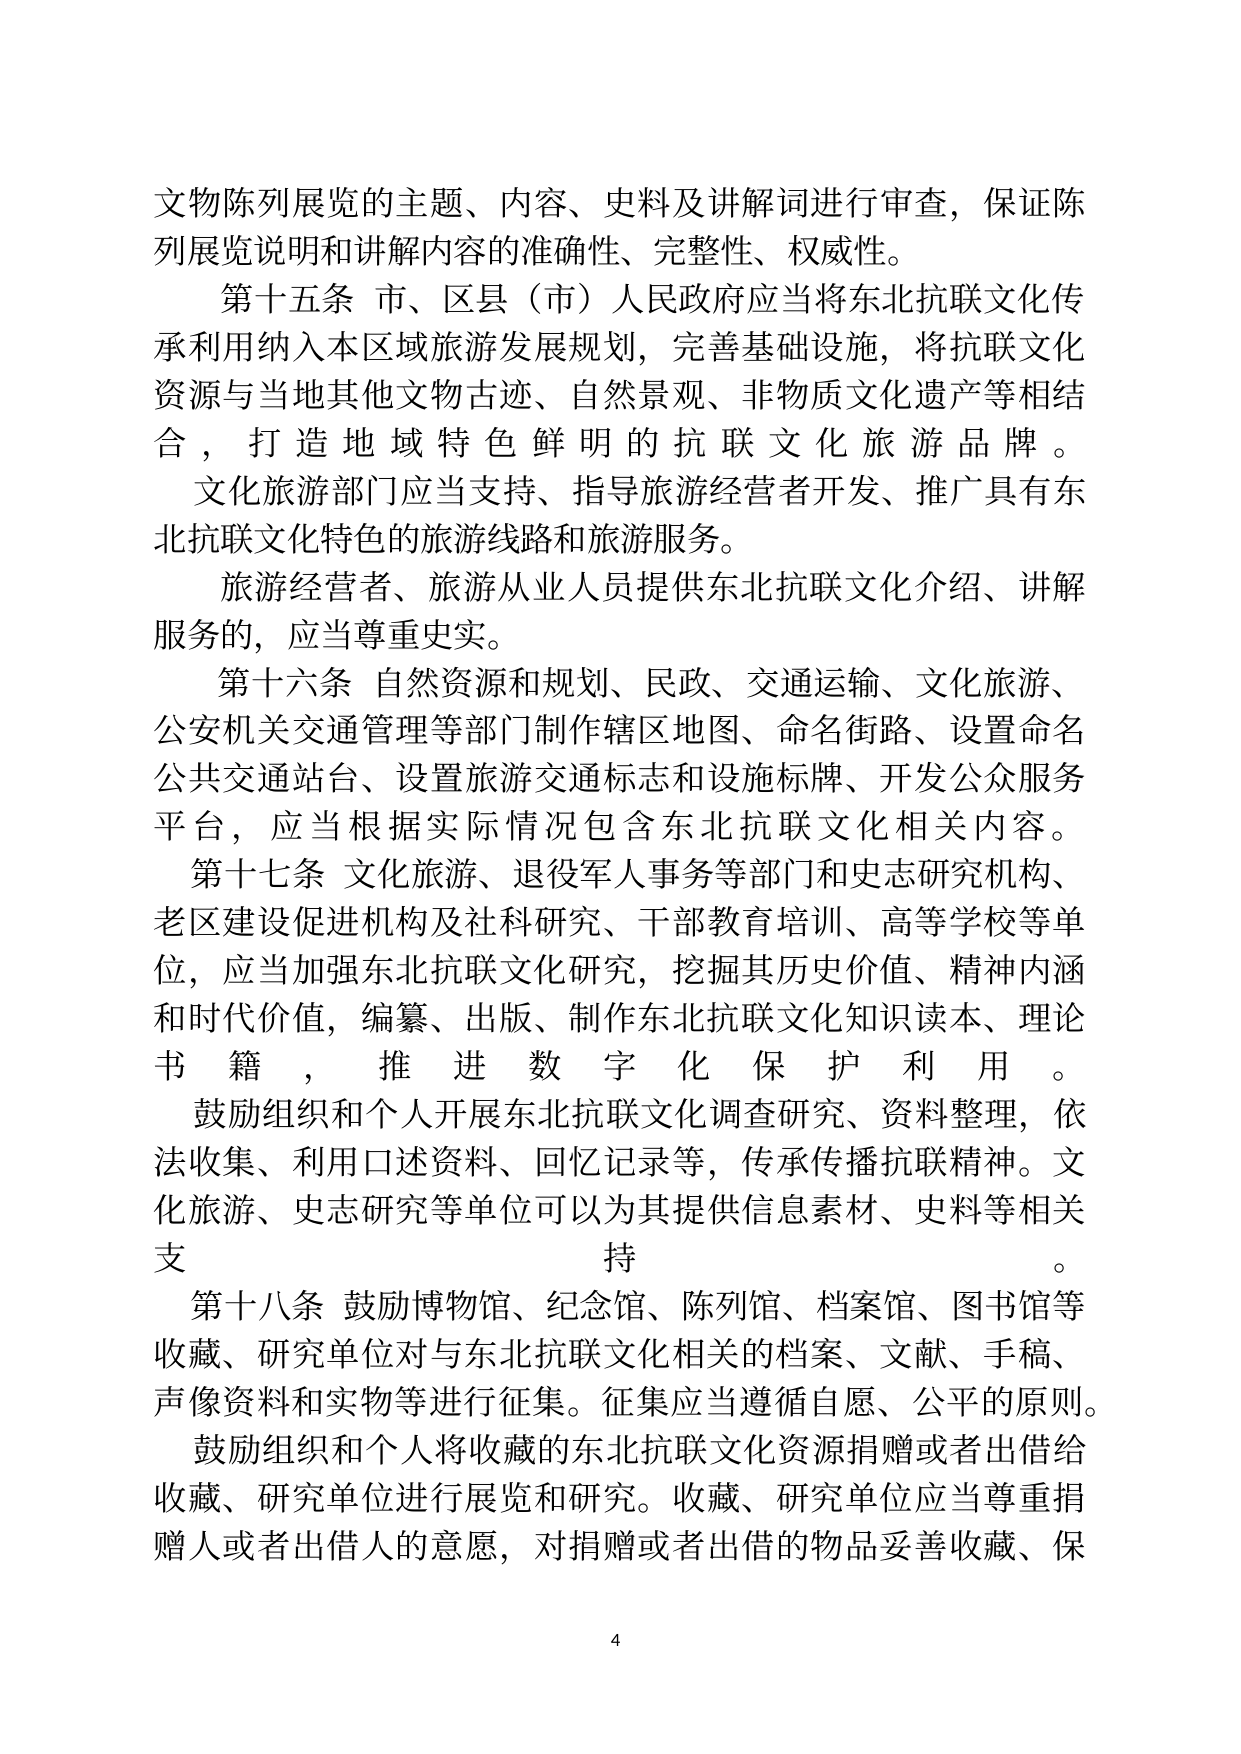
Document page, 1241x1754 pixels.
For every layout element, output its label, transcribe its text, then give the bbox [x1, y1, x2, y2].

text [153, 177, 1087, 273]
text 旅游经营者、旅游从业人员提供东北抗联文化介绍、讲解服务的，应当尊重史实。 [153, 561, 1087, 657]
text 第十五条 市、区县（市）人民政府应当将东北抗联文化传承利用纳入本区域旅游发展规划，完善基础设施，将抗联文化资源与当地其他文物古迹、自然景观、非物质文化遗产等相结合，打造地域特色鲜明的抗联文化旅游品牌。 文化旅游部门应当支持、指导旅游经营者开发、推广具有东北抗联文化特色的旅游线路和旅游服务。 [153, 273, 1087, 561]
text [153, 657, 1087, 1568]
